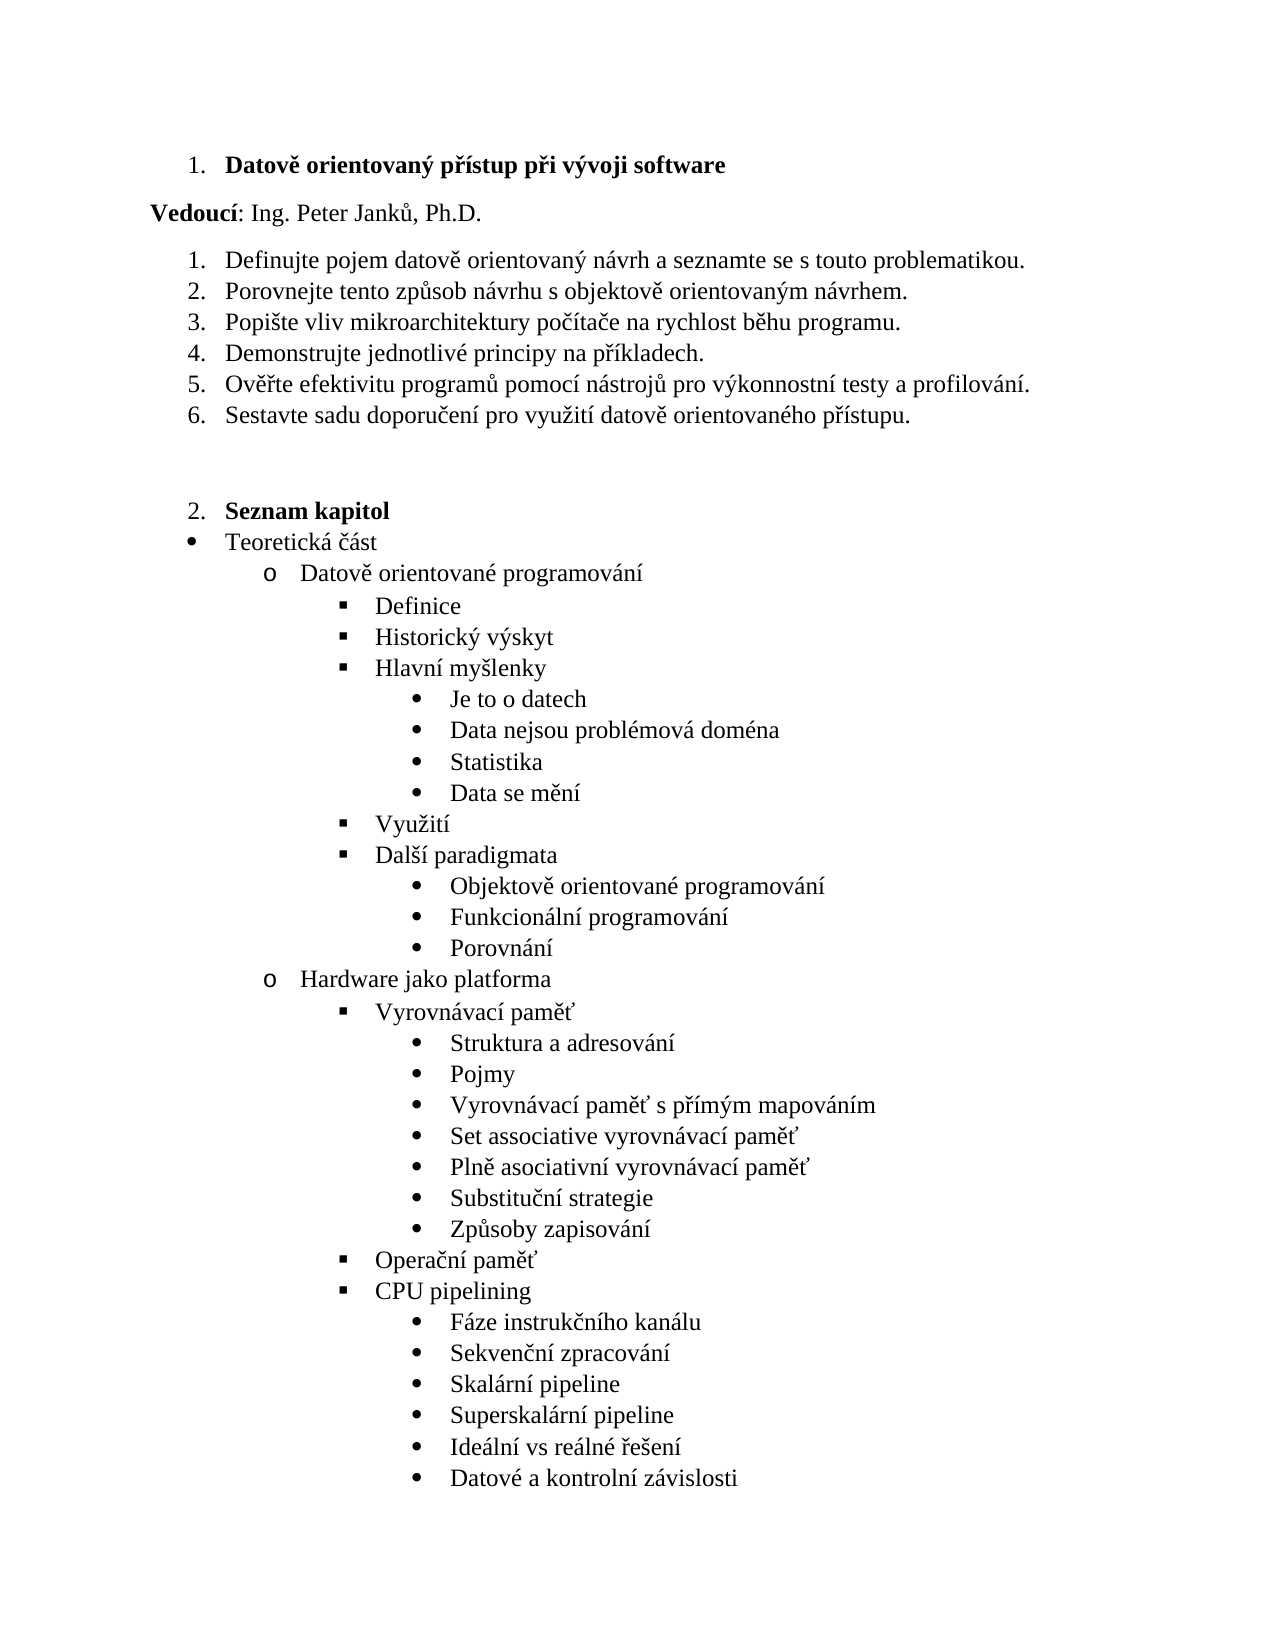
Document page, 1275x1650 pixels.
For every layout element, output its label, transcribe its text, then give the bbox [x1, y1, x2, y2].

list Definujte pojem datově orientovaný návrh a seznamte se s touto problematikou. [187, 245, 1125, 274]
list Sekvenční zpracování [412, 1338, 1125, 1367]
list Datové a kontrolní závislosti [412, 1463, 1125, 1491]
list Ověřte efektivitu programů pomocí nástrojů pro výkonnostní testy a profilování. [187, 369, 1125, 398]
list Seznam kapitol [187, 496, 1125, 525]
list Substituční strategie [412, 1183, 1125, 1212]
list Porovnání [412, 933, 1125, 962]
list CPU pipelining [337, 1276, 1125, 1305]
list Datově orientované programování [262, 558, 1125, 589]
list Porovnejte tento způsob návrhu s objektově orientovaným návrhem. [187, 276, 1125, 305]
list Operační paměť [337, 1245, 1125, 1274]
list Využití [337, 809, 1125, 837]
list Hardware jako platforma [262, 964, 1125, 995]
list Struktura a adresování [412, 1028, 1125, 1057]
list Set associative vyrovnávací paměť [412, 1121, 1125, 1150]
list Hlavní myšlenky [337, 653, 1125, 682]
list Další paradigmata [337, 840, 1125, 868]
list Funkcionální programování [412, 902, 1125, 931]
list Sestavte sadu doporučení pro využití datově orientovaného přístupu. [187, 401, 1125, 429]
list Superskalární pipeline [412, 1401, 1125, 1429]
list Je to o datech [412, 684, 1125, 713]
list Ideální vs reálné řešení [412, 1432, 1125, 1460]
list Fáze instrukčního kanálu [412, 1307, 1125, 1336]
list Data se mění [412, 778, 1125, 806]
list Vyrovnávací paměť [337, 997, 1125, 1026]
list Definice [337, 591, 1125, 620]
list Statistika [412, 747, 1125, 775]
list Způsoby zapisování [412, 1214, 1125, 1243]
list Teoretická část [187, 527, 1125, 556]
list Skalární pipeline [412, 1369, 1125, 1398]
list Pojmy [412, 1059, 1125, 1088]
list Objektově orientované programování [412, 871, 1125, 899]
list Data nejsou problémová doména [412, 716, 1125, 744]
list Datově orientovaný přístup při vývoji software [187, 150, 1125, 179]
list Demonstrujte jednotlivé principy na příkladech. [187, 338, 1125, 367]
list Historický výskyt [337, 622, 1125, 651]
list Plně asociativní vyrovnávací paměť [412, 1152, 1125, 1181]
text Vedoucí: Ing. Peter Janků, Ph.D. [150, 198, 1125, 226]
list Popište vliv mikroarchitektury počítače na rychlost běhu programu. [187, 307, 1125, 336]
list Vyrovnávací paměť s přímým mapováním [412, 1090, 1125, 1119]
